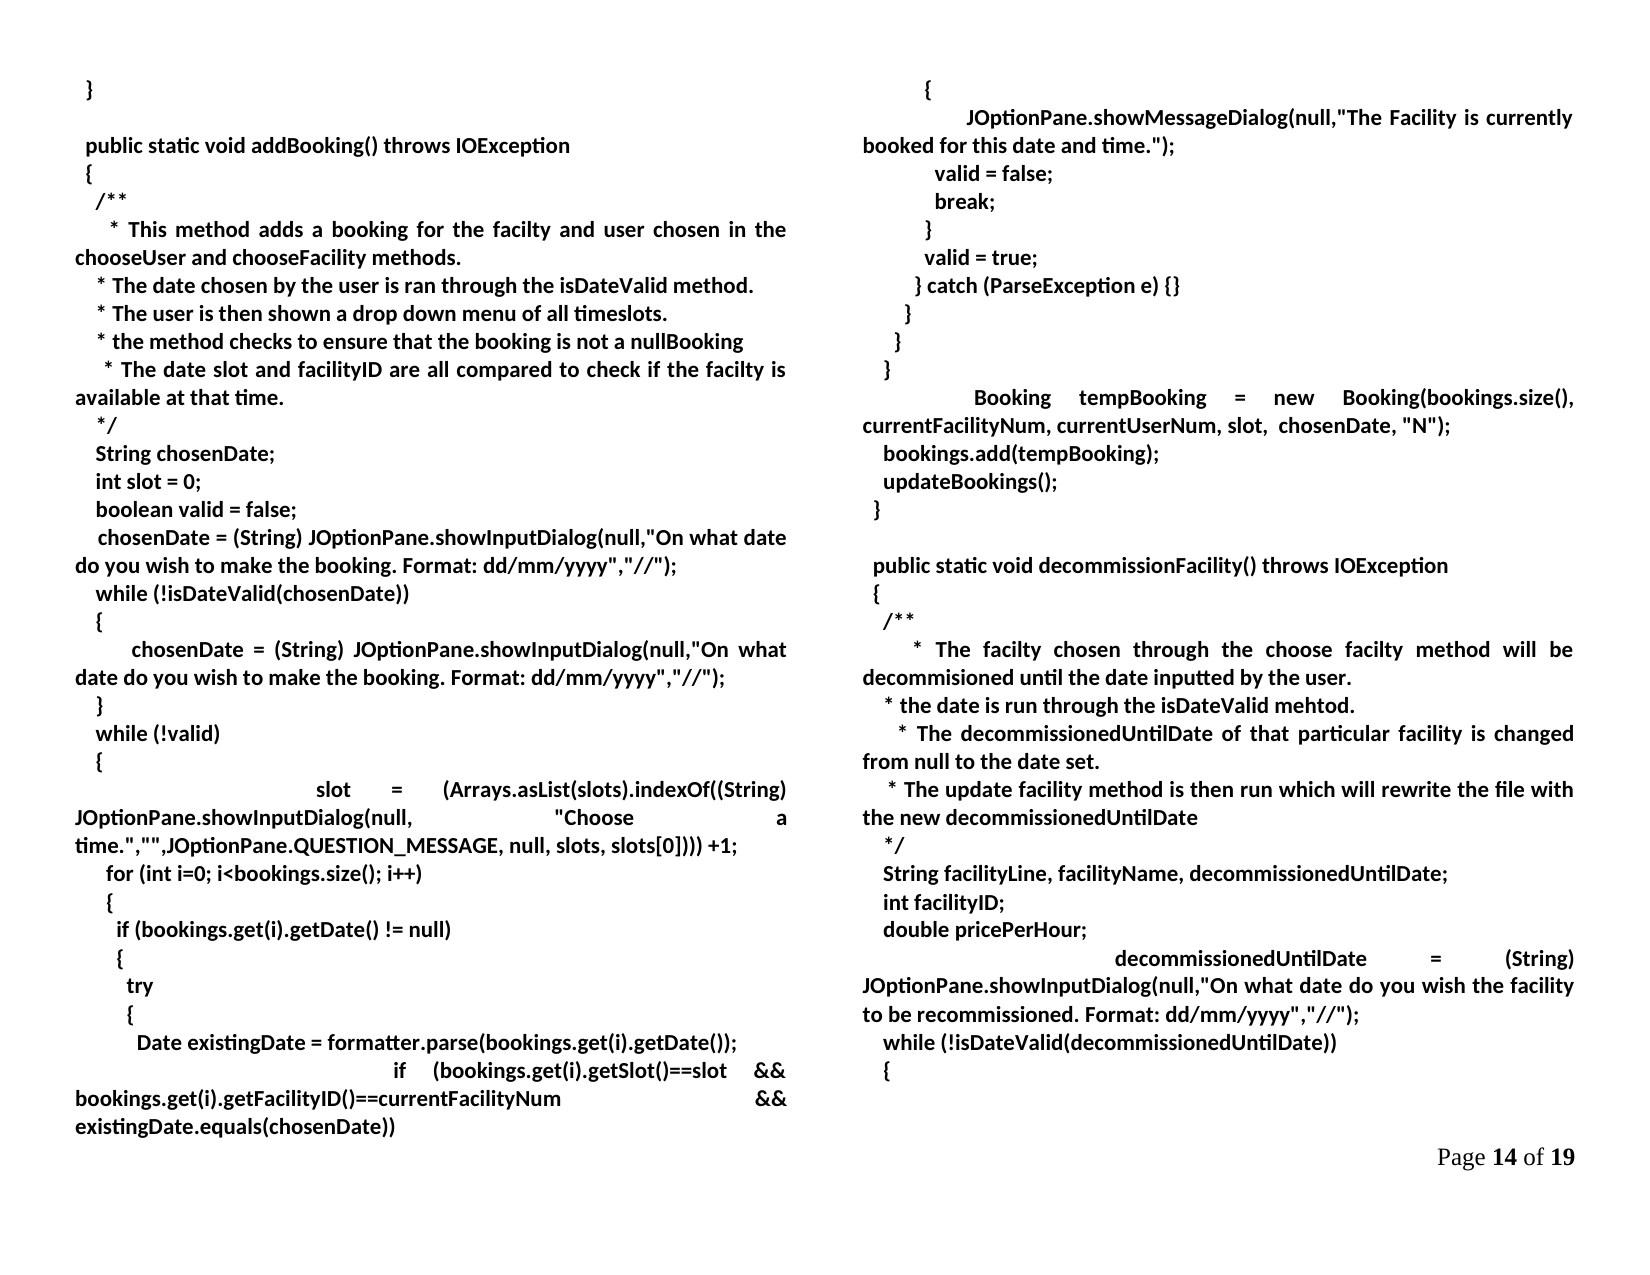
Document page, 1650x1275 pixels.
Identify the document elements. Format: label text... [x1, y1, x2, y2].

text valid = true; [862, 243, 1575, 271]
text public static void addBooking() throws IOException [75, 131, 787, 159]
text } [862, 495, 1575, 523]
text * The decommissionedUntilDate of that particular facility is changed from null to the date set. [862, 719, 1575, 776]
text bookings.add(tempBooking); [862, 439, 1575, 467]
text public static void decommissionFacility() throws IOException [862, 551, 1575, 579]
text { [862, 75, 1575, 103]
text } [862, 355, 1575, 383]
text } [75, 691, 787, 719]
text Booking tempBooking = new Booking(bookings.size(), currentFacilityNum, currentUserNum, slot, chosenDate, "N"); [862, 383, 1575, 439]
text String facilityLine, facilityName, decommissionedUntilDate; [862, 859, 1575, 888]
text * The user is then shown a drop down menu of all timeslots. [75, 299, 787, 327]
text { [75, 747, 787, 776]
text if (bookings.get(i).getSlot()==slot && bookings.get(i).getFacilityID()==currentFacilityNum && existingDate.equals(chosenDate)) [75, 1056, 787, 1140]
text chosenDate = (String) JOptionPane.showInputDialog(null,"On what date do you wish to make the booking. Format: dd/mm/yyyy","//"); [75, 523, 787, 579]
text } [862, 215, 1575, 243]
text boolean valid = false; [75, 495, 787, 523]
text int slot = 0; [75, 467, 787, 495]
text { [75, 607, 787, 635]
text String chosenDate; [75, 439, 787, 467]
text { [75, 1000, 787, 1028]
text * the date is run through the isDateValid mehtod. [862, 691, 1575, 719]
text double pricePerHour; [862, 916, 1575, 944]
text slot = (Arrays.asList(slots).indexOf((String) JOptionPane.showInputDialog(null, "Choose a time.","",JOptionPane.QUESTION_MESSAGE, null, slots, slots[0]))) +1; [75, 776, 787, 859]
text * The date slot and facilityID are all compared to check if the facilty is available at that time. [75, 355, 787, 411]
text updateBookings(); [862, 467, 1575, 495]
text * The facilty chosen through the choose facilty method will be decommisioned until the date inputted by the user. [862, 635, 1575, 691]
text try [75, 972, 787, 1000]
text * the method checks to ensure that the booking is not a nullBooking [75, 327, 787, 355]
text */ [75, 411, 787, 439]
text } catch (ParseException e) {} [862, 271, 1575, 299]
text chosenDate = (String) JOptionPane.showInputDialog(null,"On what date do you wish to make the booking. Format: dd/mm/yyyy","//"); [75, 635, 787, 691]
text while (!isDateValid(chosenDate)) [75, 579, 787, 607]
text while (!isDateValid(decommissionedUntilDate)) [862, 1028, 1575, 1056]
text while (!valid) [75, 719, 787, 747]
text JOptionPane.showMessageDialog(null,"The Facility is currently booked for this date and time."); [862, 103, 1575, 159]
text } [75, 75, 787, 103]
text int facilityID; [862, 888, 1575, 916]
text { [75, 159, 787, 187]
text { [75, 888, 787, 916]
text Date existingDate = formatter.parse(bookings.get(i).getDate()); [75, 1028, 787, 1056]
text /** [75, 187, 787, 215]
text if (bookings.get(i).getDate() != null) [75, 916, 787, 944]
text { [862, 579, 1575, 607]
text * The update facility method is then run which will rewrite the file with the new decommissionedUntilDate [862, 776, 1575, 832]
text { [862, 1056, 1575, 1084]
text } [862, 327, 1575, 355]
text /** [862, 607, 1575, 635]
text break; [862, 187, 1575, 215]
text for (int i=0; i<bookings.size(); i++) [75, 859, 787, 888]
text } [862, 299, 1575, 327]
text */ [862, 832, 1575, 859]
text { [75, 944, 787, 972]
text * This method adds a booking for the facilty and user chosen in the chooseUser and chooseFacility methods. [75, 215, 787, 271]
text valid = false; [862, 159, 1575, 187]
text * The date chosen by the user is ran through the isDateValid method. [75, 271, 787, 299]
